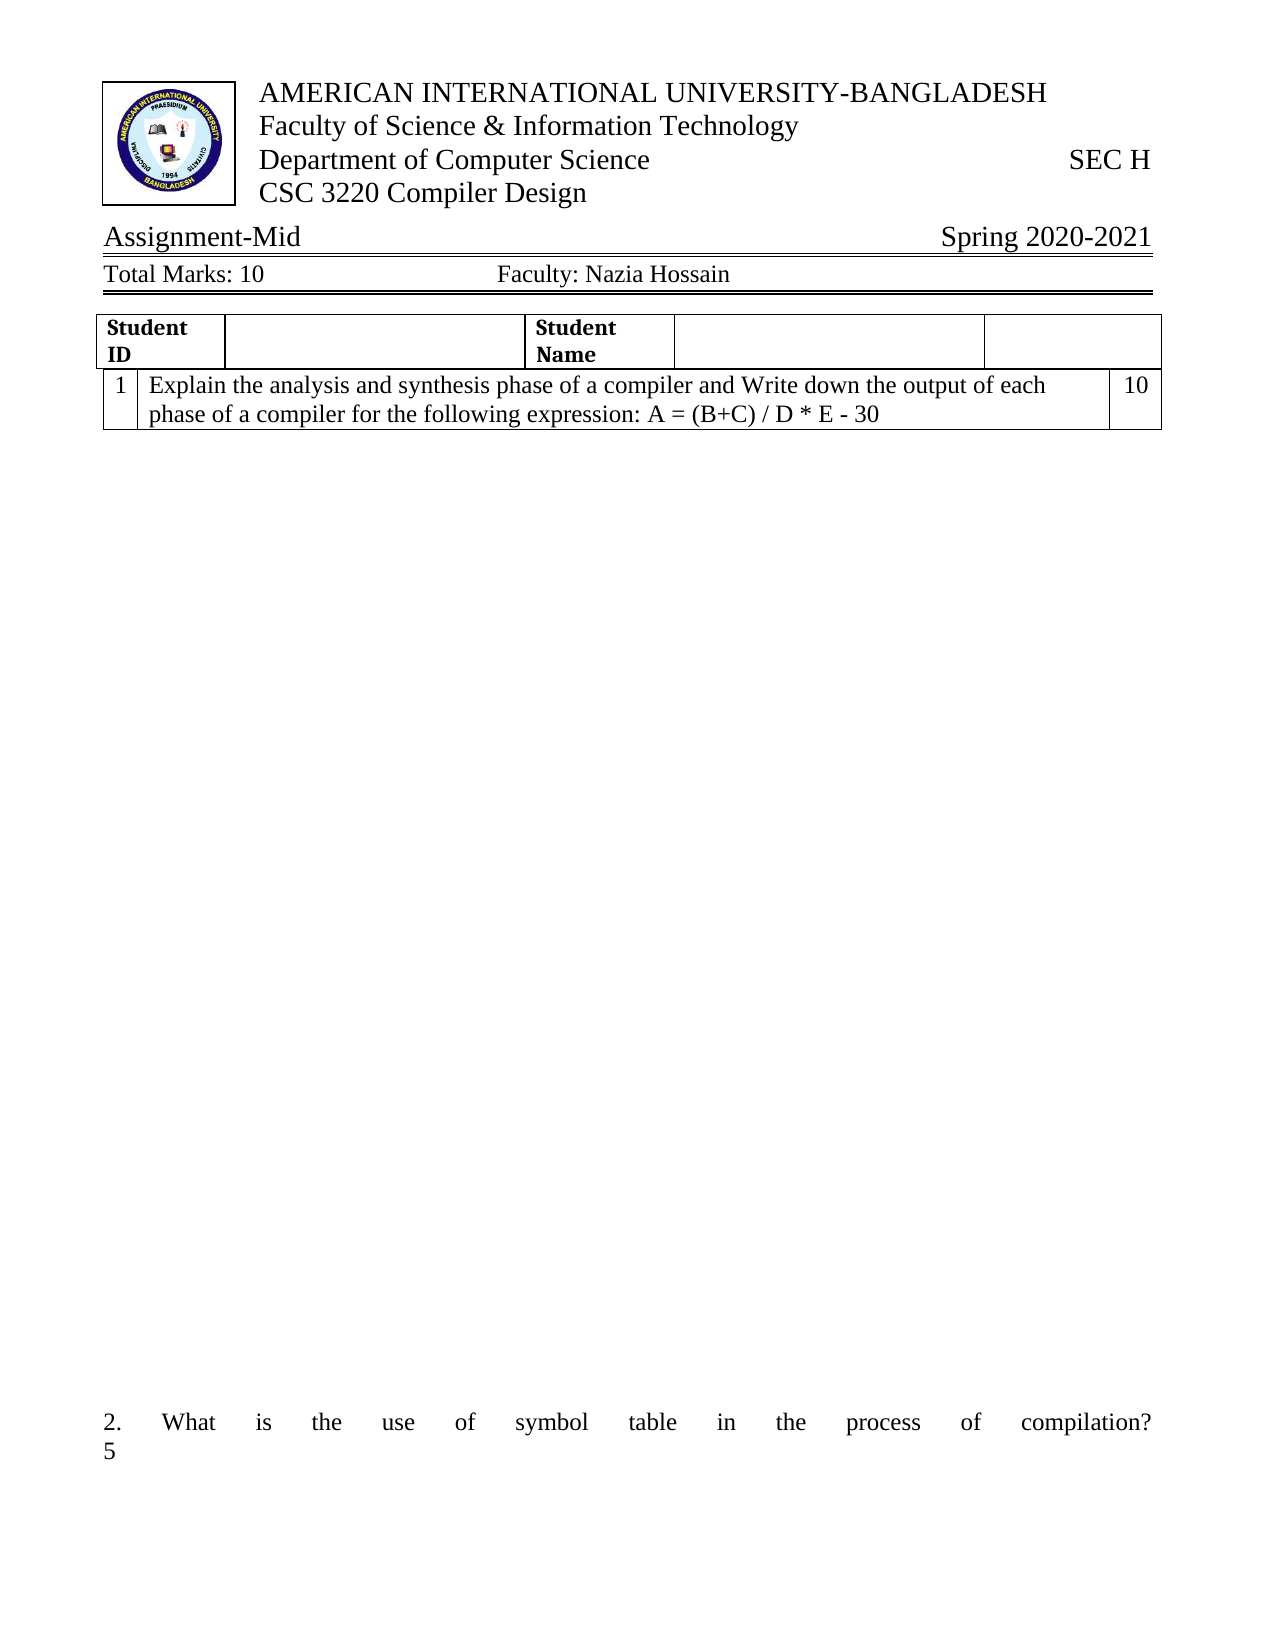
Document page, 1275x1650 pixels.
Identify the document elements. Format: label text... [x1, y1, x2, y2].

text American International University-Bangladesh [103, 75, 1153, 108]
text Faculty of Science & Information Technology [236, 108, 1153, 142]
table_header [675, 315, 984, 368]
table_header [985, 315, 1161, 368]
text CSC 3220 Compiler Design [103, 176, 1153, 209]
picture [117, 89, 225, 194]
table_header Explain the analysis and synthesis phase of a compiler and Write down the output of each phase of a compiler for the following expression: A = (B+C) / D * E - 30 [138, 370, 1109, 429]
text Total Marks: 10 Faculty: Nazia Hossain [103, 257, 1153, 290]
table_header Student ID [97, 315, 224, 368]
text 2. What is the use of symbol table in the process of compilation? 5 [103, 1407, 1153, 1465]
table_header 10 [1110, 370, 1161, 429]
text Assignment-Mid Spring 2020-2021 [103, 219, 1153, 253]
table_header Student Name [526, 315, 674, 368]
text Department of Computer Science SEC H [236, 142, 1153, 176]
table_header 1 [104, 370, 137, 429]
table_header [226, 315, 524, 368]
